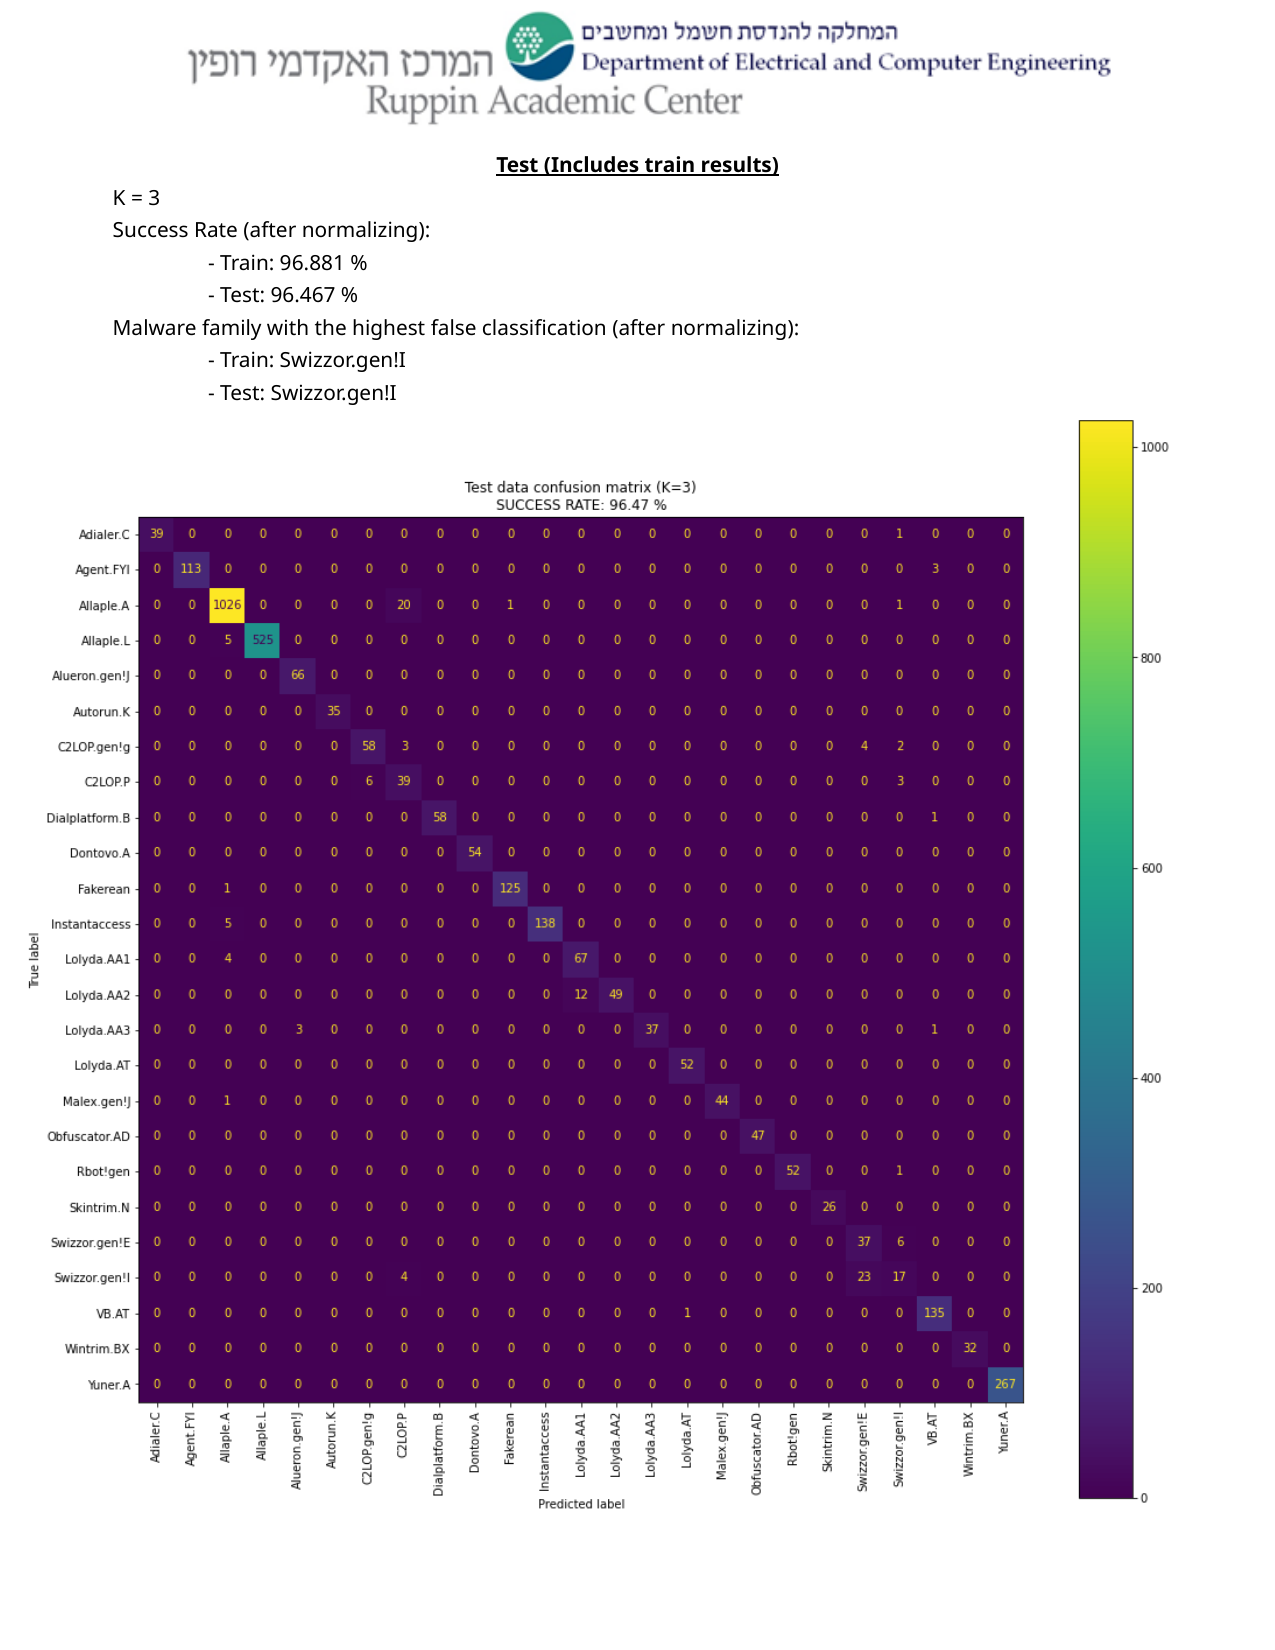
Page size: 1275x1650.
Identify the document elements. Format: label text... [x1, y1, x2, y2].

text - Train: Swizzor.gen!I [112, 346, 1162, 374]
picture [150, 9, 1125, 128]
picture [22, 412, 1178, 1519]
text Test (Includes train results) [112, 150, 1162, 178]
text - Train: 96.881 % [112, 248, 1162, 276]
text - Test: 96.467 % [112, 280, 1162, 309]
text Success Rate (after normalizing): [112, 215, 1162, 244]
text - Test: Swizzor.gen!I [112, 378, 1162, 407]
text Malware family with the highest false classification (after normalizing): [112, 313, 1162, 341]
text K = 3 [112, 183, 1162, 211]
